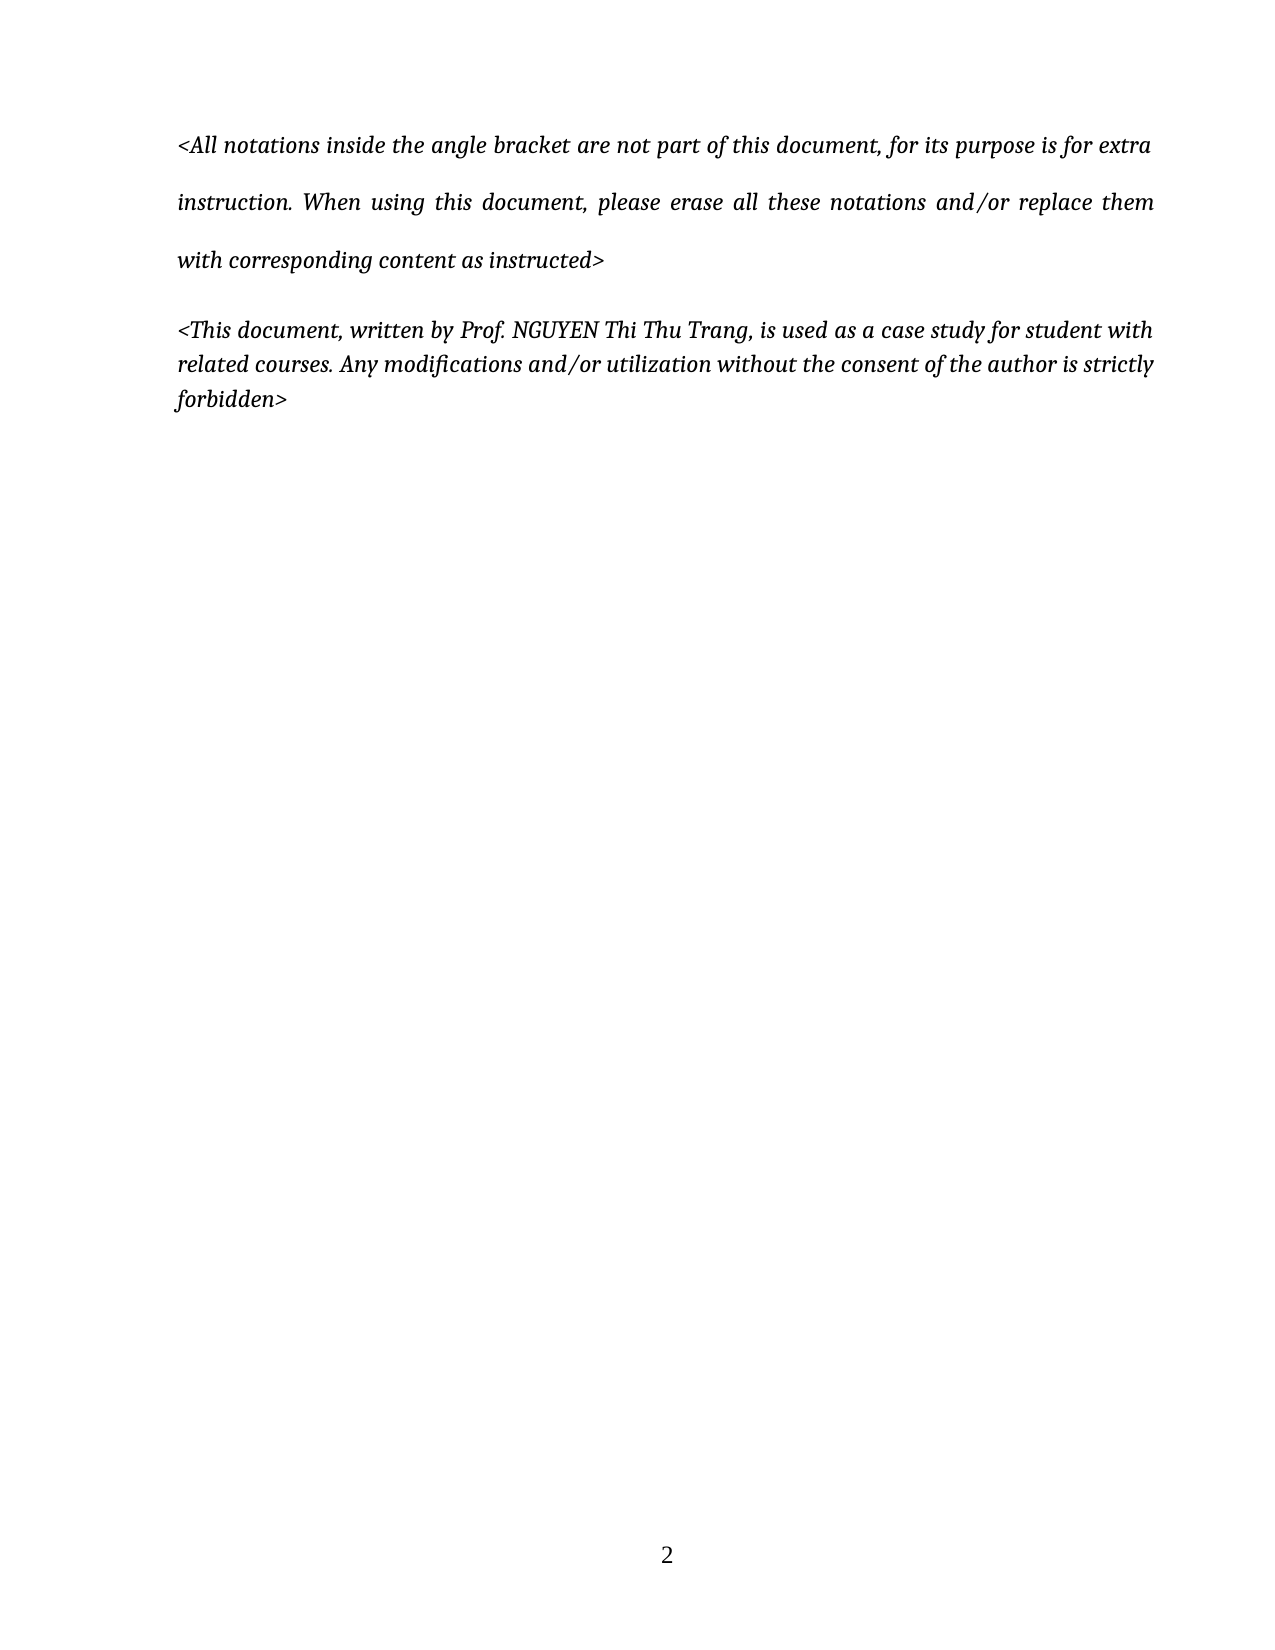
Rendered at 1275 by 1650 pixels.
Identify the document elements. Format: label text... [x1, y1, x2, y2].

text <All notations inside the angle bracket are not part of this document, for its purpose is for extra instruction. When using this document, please erase all these notations and/or replace them with corresponding content as instructed> [177, 131, 1157, 274]
text <This document, written by Prof. NGUYEN Thi Thu Trang, is used as a case study for student with related courses. Any modifications and/or utilization without the consent of the author is strictly forbidden> [177, 316, 1157, 413]
